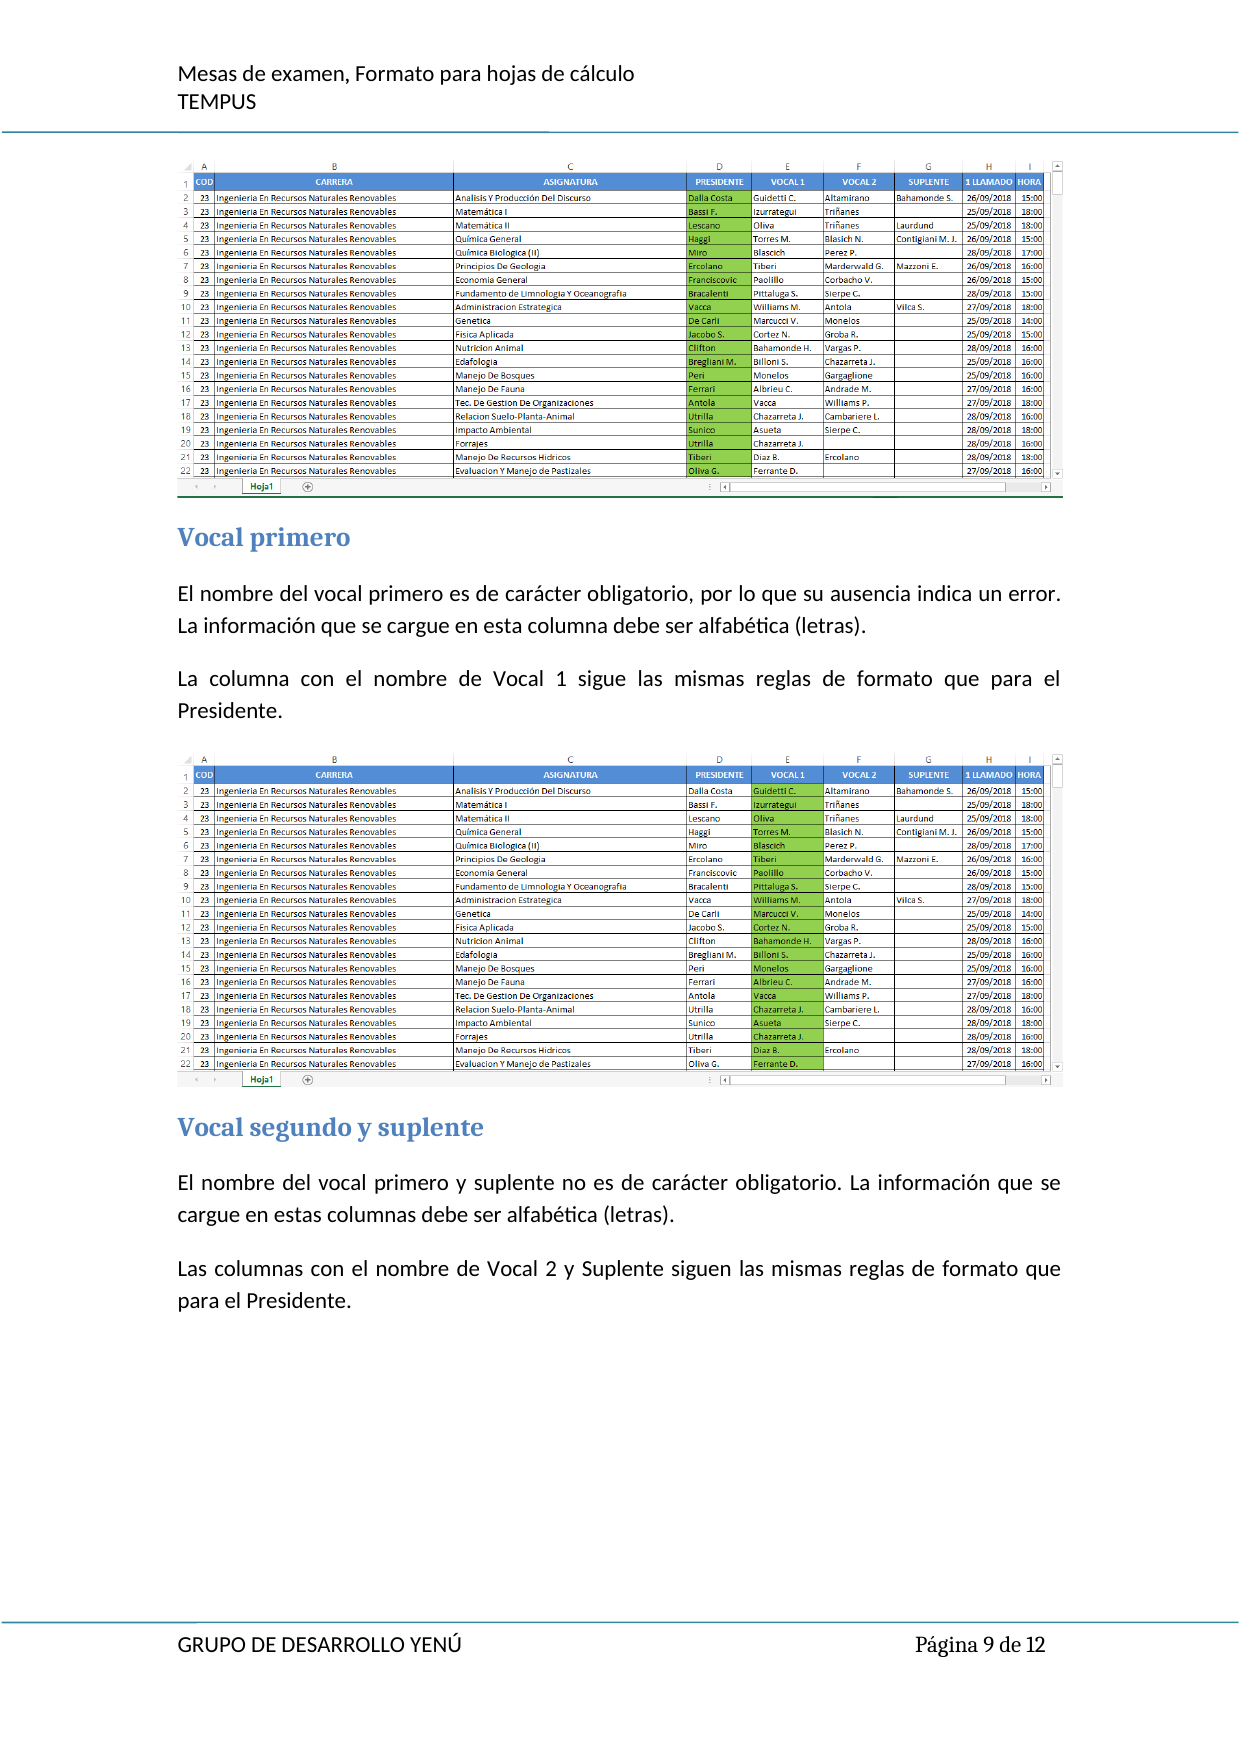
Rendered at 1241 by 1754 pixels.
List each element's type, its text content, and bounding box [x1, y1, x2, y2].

subtitle Vocal segundo y suplente [177, 1112, 1063, 1143]
text Las columnas con el nombre de Vocal 2 y Suplente siguen las mismas reglas de formato que para el Presidente. [177, 1254, 1063, 1314]
picture [177, 749, 1063, 1087]
subtitle Vocal primero [177, 522, 1063, 553]
picture [177, 160, 1063, 498]
text La columna con el nombre de Vocal 1 sigue las mismas reglas de formato que para el Presidente. [177, 664, 1063, 724]
text El nombre del vocal primero y suplente no es de carácter obligatorio. La información que se cargue en estas columnas debe ser alfabética (letras). [177, 1168, 1063, 1229]
text El nombre del vocal primero es de carácter obligatorio, por lo que su ausencia indica un error. La información que se cargue en esta columna debe ser alfabética (letras). [177, 579, 1063, 639]
